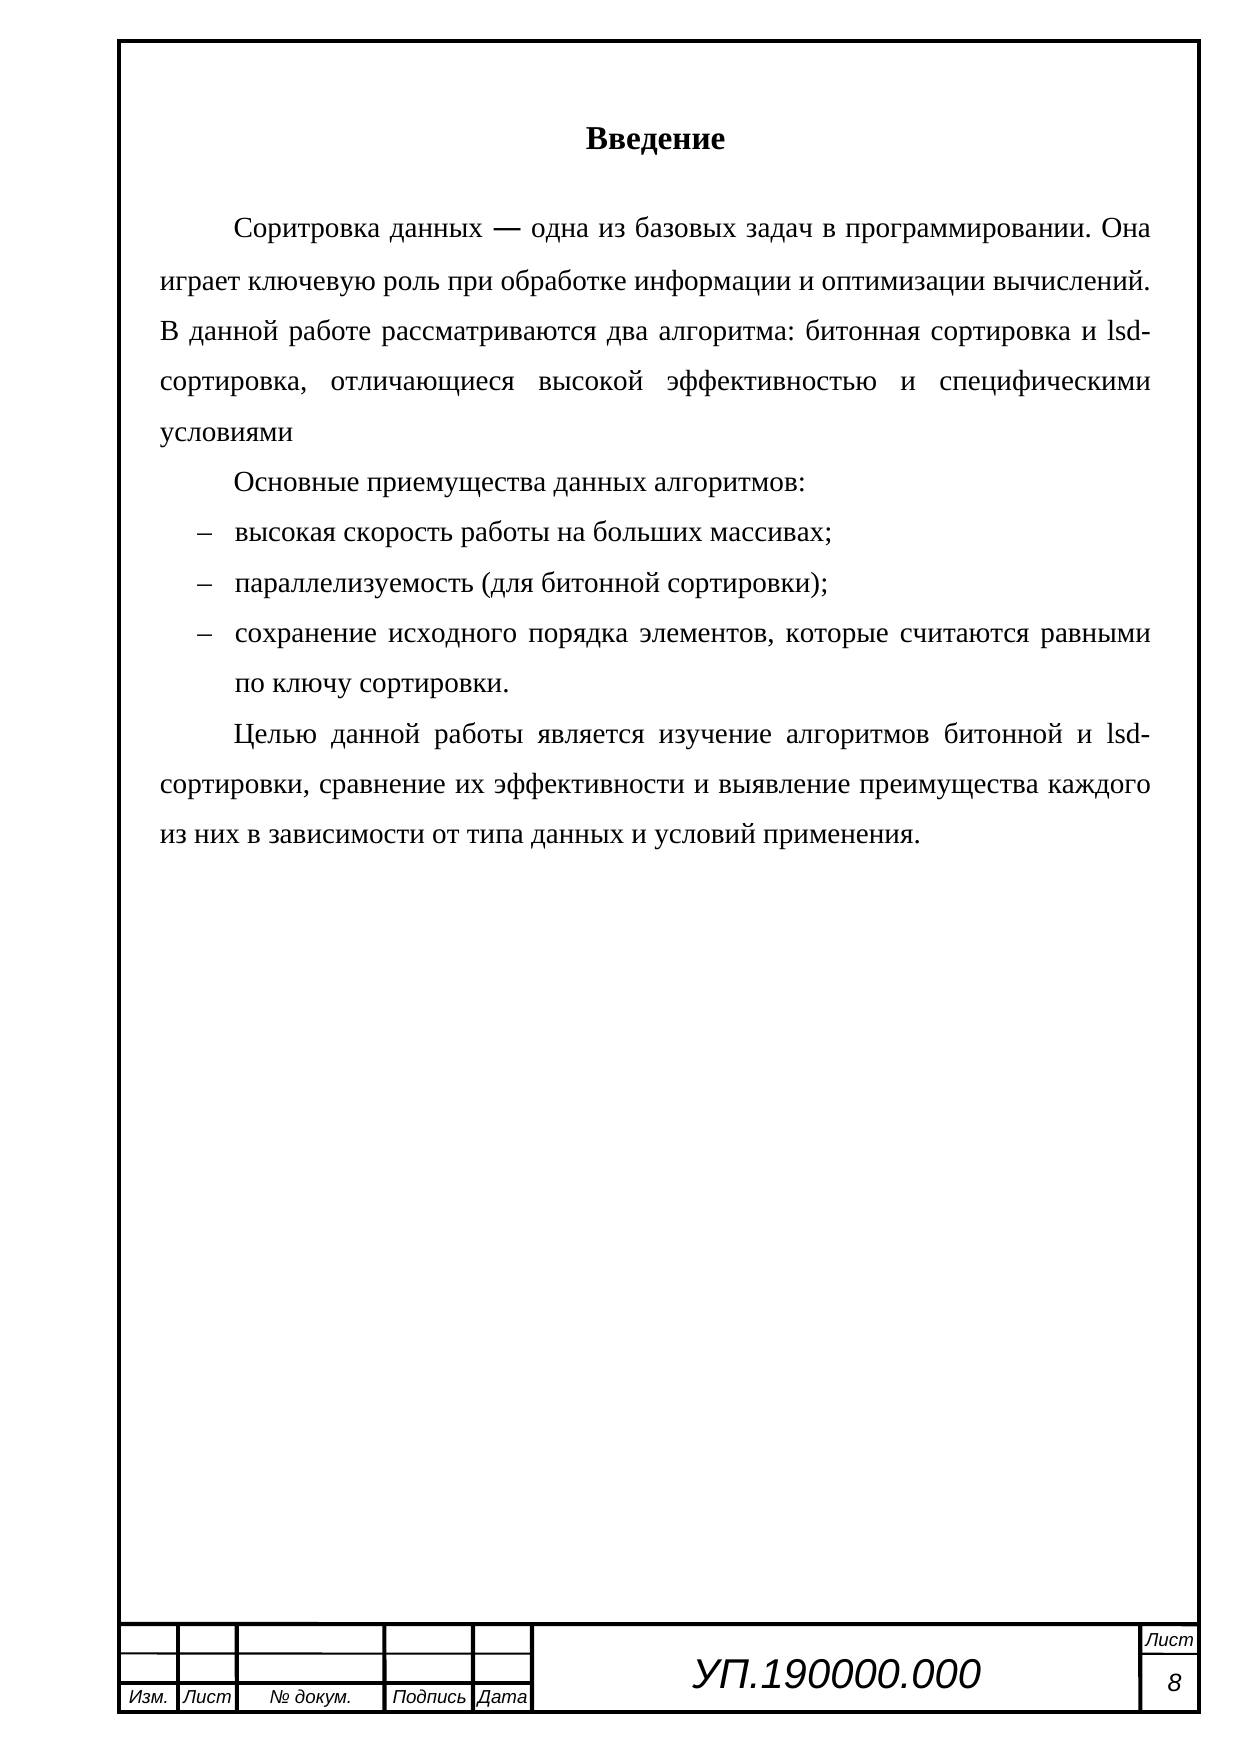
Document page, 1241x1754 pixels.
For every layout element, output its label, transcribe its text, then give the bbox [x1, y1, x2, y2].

text Соритровка данных — одна из базовых задач в программировании. Она играет ключевую роль при обработке информации и оптимизации вычислений. В данной работе рассматриваются два алгоритма: битонная сортировка и lsd-сортировка, отличающиеся высокой эффективностью и специфическими условиями [159, 206, 1152, 447]
list высокая скорость работы на больших массивах; [197, 514, 1152, 548]
list сохранение исходного порядка элементов, которые считаются равными по ключу сортировки. [197, 615, 1152, 699]
text Целью данной работы является изучение алгоритмов битонной и lsd-сортировки, сравнение их эффективности и выявление преимущества каждого из них в зависимости от типа данных и условий применения. [159, 716, 1152, 850]
text Основные приемущества данных алгоритмов: [159, 464, 1152, 498]
list параллелизуемость (для битонной сортировки); [197, 565, 1152, 598]
list Введение [159, 118, 1152, 156]
